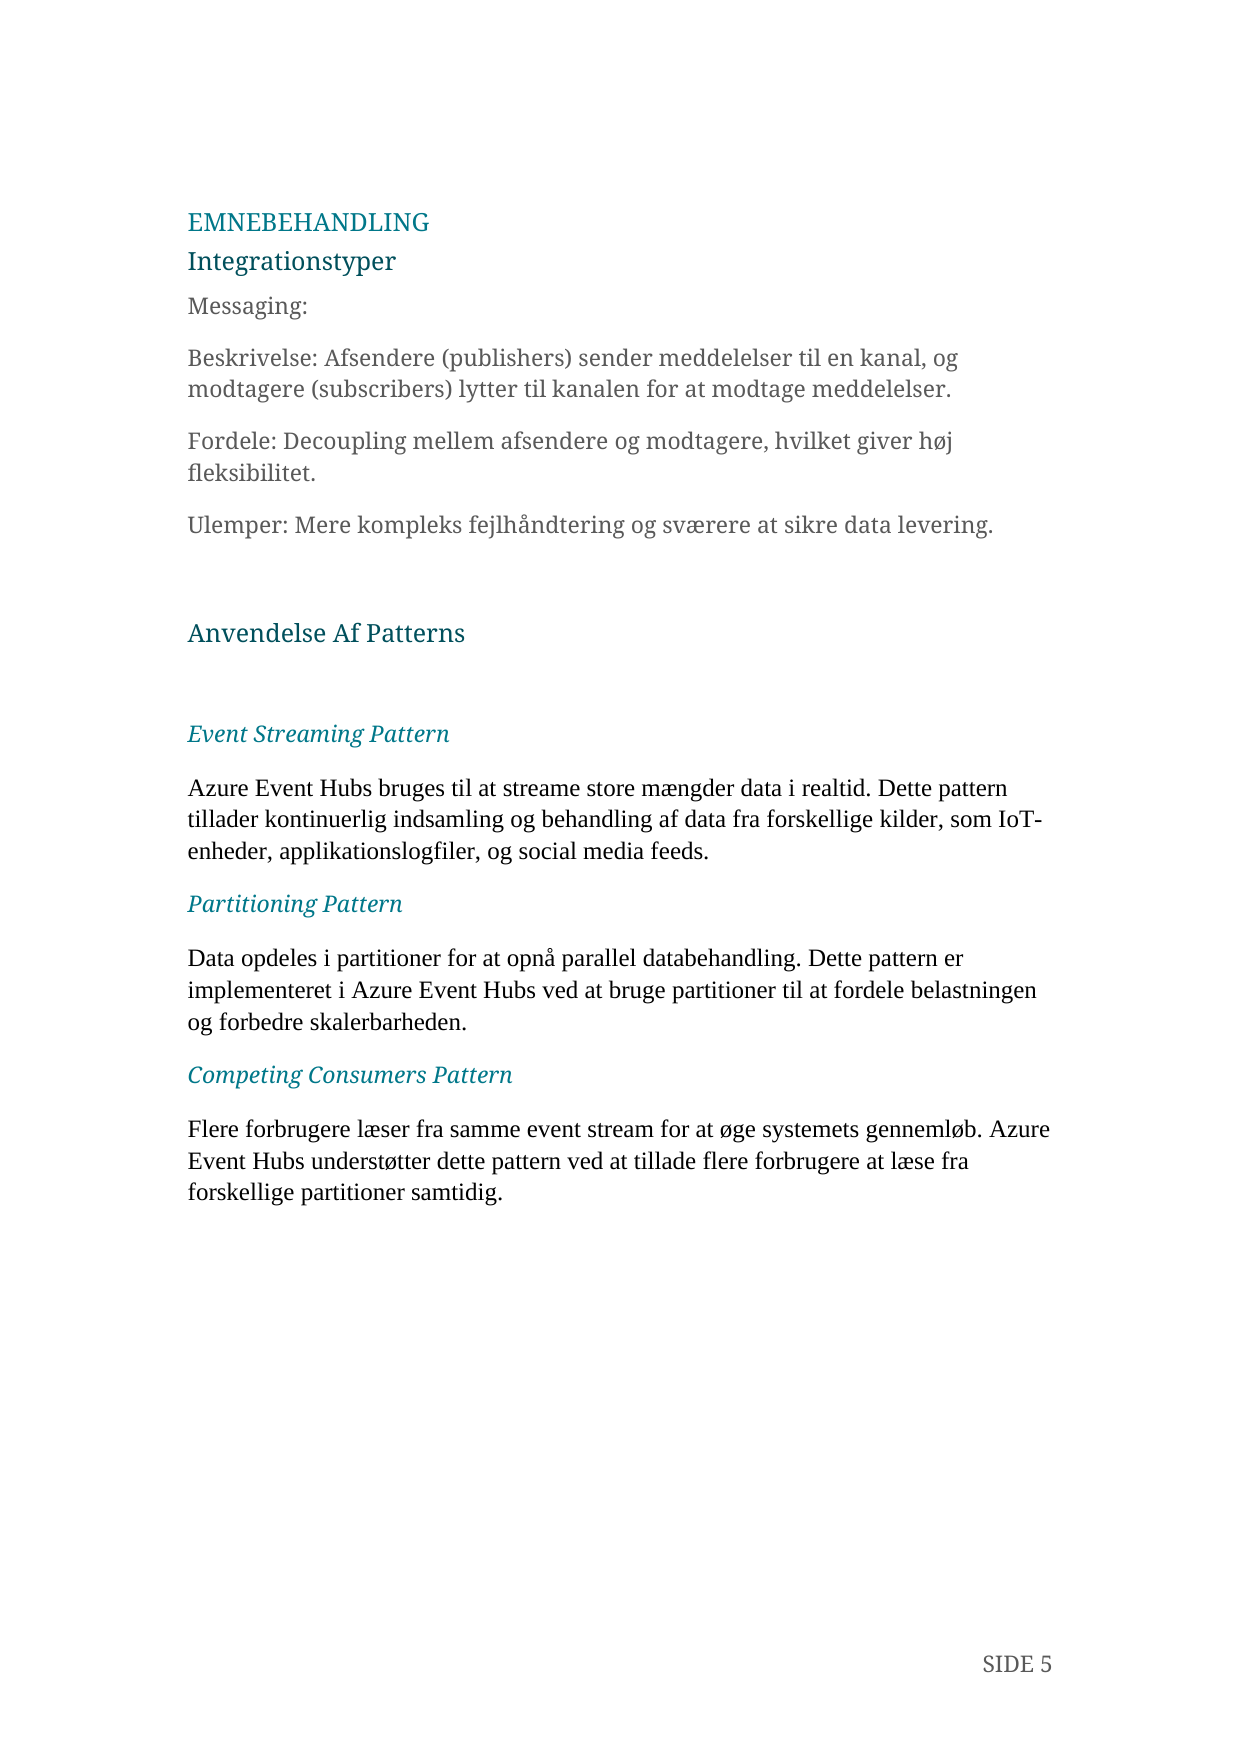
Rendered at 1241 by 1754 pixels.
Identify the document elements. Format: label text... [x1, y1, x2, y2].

subtitle Integrationstyper [187, 243, 1053, 277]
text Flere forbrugere læser fra samme event stream for at øge systemets gennemløb. Azure Event Hubs understøtter dette pattern ved at tillade flere forbrugere at læse fra forskellige partitioner samtidig. [187, 1114, 1053, 1206]
subtitle Anvendelse Af Patterns [187, 616, 1053, 650]
subtitle Emnebehandling [187, 205, 1053, 239]
text Azure Event Hubs bruges til at streame store mængder data i realtid. Dette pattern tillader kontinuerlig indsamling og behandling af data fra forskellige kilder, som IoT-enheder, applikationslogfiler, og social media feeds. [187, 773, 1053, 865]
text Beskrivelse: Afsendere (publishers) sender meddelelser til en kanal, og modtagere (subscribers) lytter til kanalen for at modtage meddelelser. [187, 342, 1053, 404]
text Messaging: [187, 290, 1053, 321]
text Competing Consumers Pattern [187, 1059, 1053, 1090]
text Ulemper: Mere kompleks fejlhåndtering og sværere at sikre data levering. [187, 508, 1053, 540]
text Partitioning Pattern [187, 888, 1053, 919]
text Data opdeles i partitioner for at opnå parallel databehandling. Dette pattern er implementeret i Azure Event Hubs ved at bruge partitioner til at fordele belastningen og forbedre skalerbarheden. [187, 943, 1053, 1035]
text Fordele: Decoupling mellem afsendere og modtagere, hvilket giver høj fleksibilitet. [187, 425, 1053, 488]
text Event Streaming Pattern [187, 718, 1053, 749]
